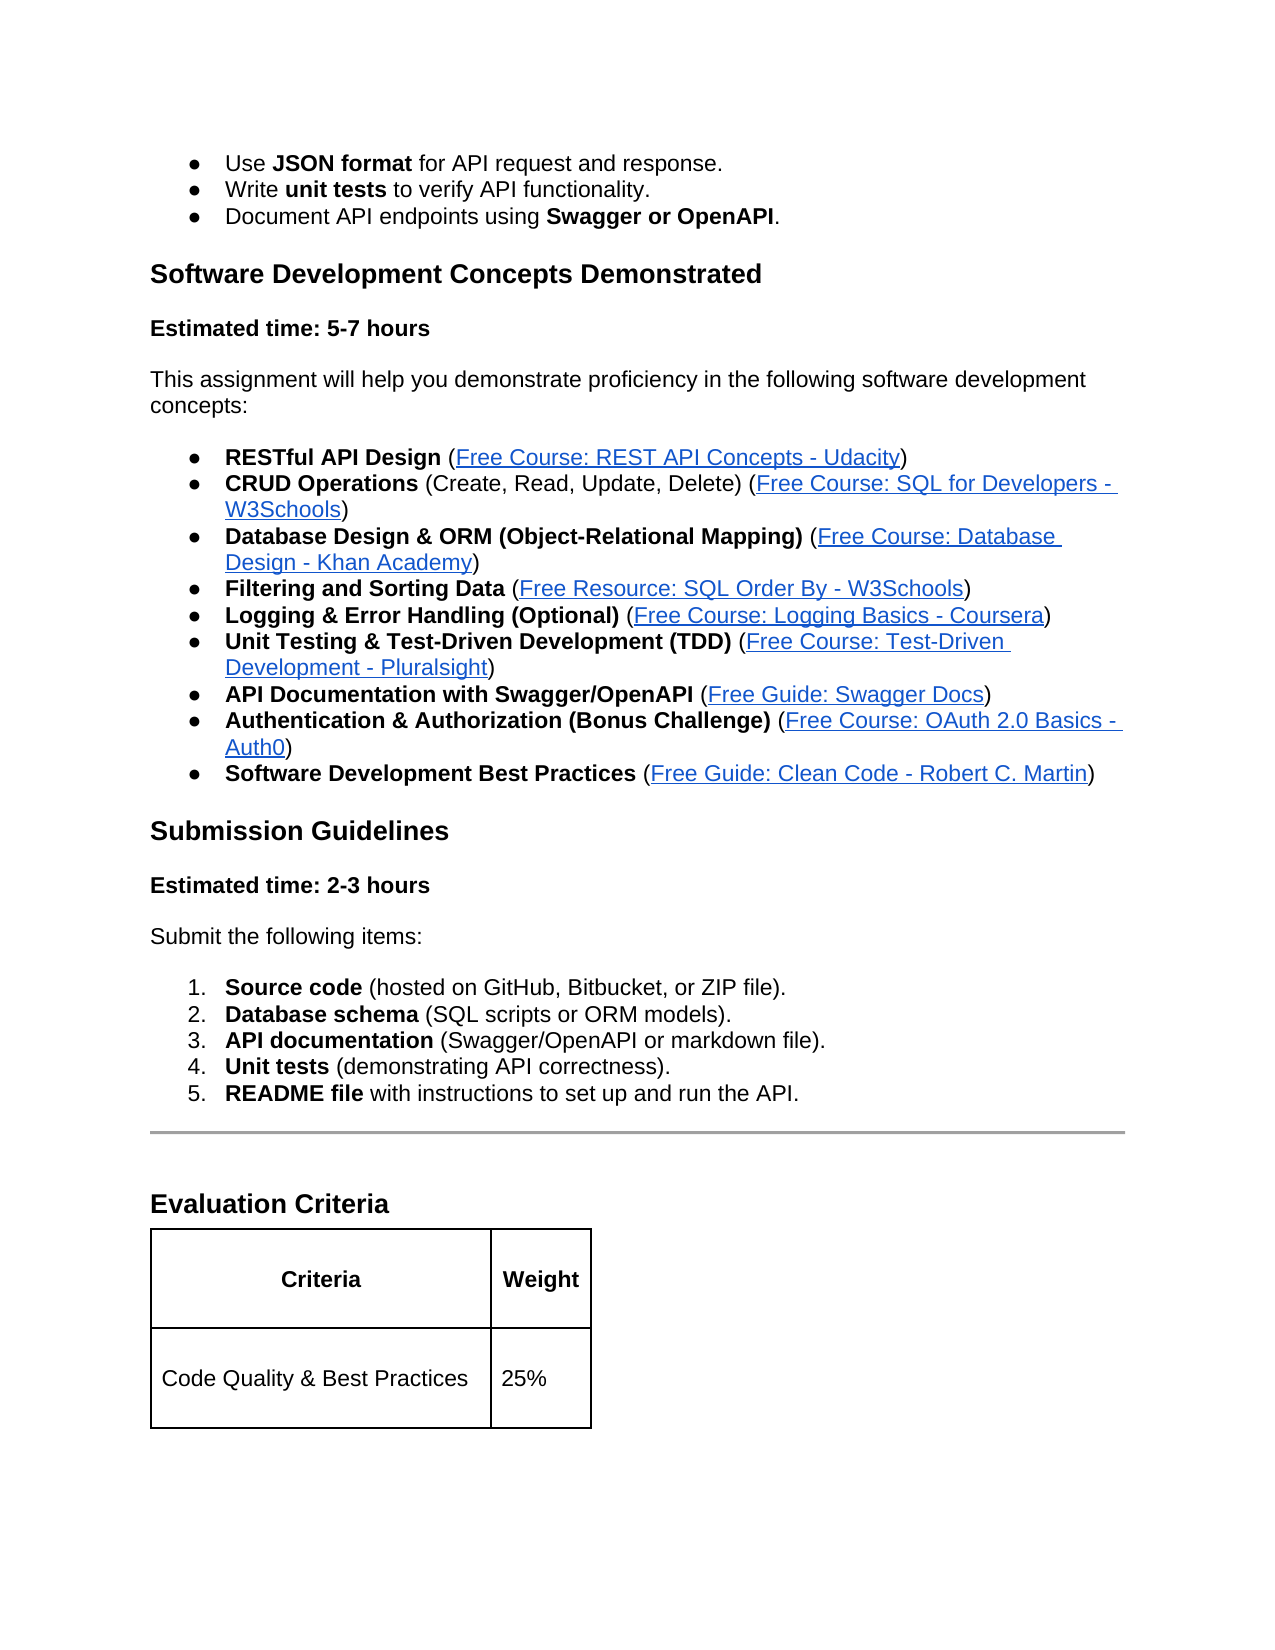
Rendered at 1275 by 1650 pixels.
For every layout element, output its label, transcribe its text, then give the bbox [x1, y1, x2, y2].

table_header Criteria [152, 1230, 490, 1327]
subtitle Submission Guidelines [150, 815, 1125, 847]
text This assignment will help you demonstrate proficiency in the following software development concepts: [150, 366, 1125, 418]
text Estimated time: 2-3 hours [150, 872, 1125, 898]
list Logging & Error Handling (Optional) (Free Course: Logging Basics - Coursera) [187, 602, 1125, 628]
text Submit the following items: [150, 923, 1125, 949]
text Estimated time: 5-7 hours [150, 314, 1125, 341]
list Authentication & Authorization (Bonus Challenge) (Free Course: OAuth 2.0 Basics - Auth0) [187, 707, 1125, 760]
table_cell 25% [492, 1329, 590, 1427]
table_cell Code Quality & Best Practices [152, 1329, 490, 1427]
subtitle Evaluation Criteria [150, 1188, 1125, 1220]
list Filtering and Sorting Data (Free Resource: SQL Order By - W3Schools) [187, 575, 1125, 602]
list Use JSON format for API request and response. [187, 150, 1125, 176]
list Software Development Best Practices (Free Guide: Clean Code - Robert C. Martin) [187, 760, 1125, 786]
list Database schema (SQL scripts or ORM models). [187, 1001, 1125, 1027]
list Document API endpoints using Swagger or OpenAPI. [187, 203, 1125, 229]
list Unit tests (demonstrating API correctness). [187, 1053, 1125, 1080]
list Write unit tests to verify API functionality. [187, 176, 1125, 203]
list Database Design & ORM (Object-Relational Mapping) (Free Course: Database Design - Khan Academy) [187, 523, 1125, 575]
table_header Weight [492, 1230, 590, 1327]
list API Documentation with Swagger/OpenAPI (Free Guide: Swagger Docs) [187, 681, 1125, 707]
subtitle Software Development Concepts Demonstrated [150, 258, 1125, 289]
list CRUD Operations (Create, Read, Update, Delete) (Free Course: SQL for Developers - W3Schools) [187, 470, 1125, 523]
list Source code (hosted on GitHub, Bitbucket, or ZIP file). [187, 974, 1125, 1001]
list API documentation (Swagger/OpenAPI or markdown file). [187, 1027, 1125, 1053]
list Unit Testing & Test-Driven Development (TDD) (Free Course: Test-Driven Development - Pluralsight) [187, 628, 1125, 681]
list README file with instructions to set up and run the API. [187, 1080, 1125, 1106]
list RESTful API Design (Free Course: REST API Concepts - Udacity) [187, 443, 1125, 470]
